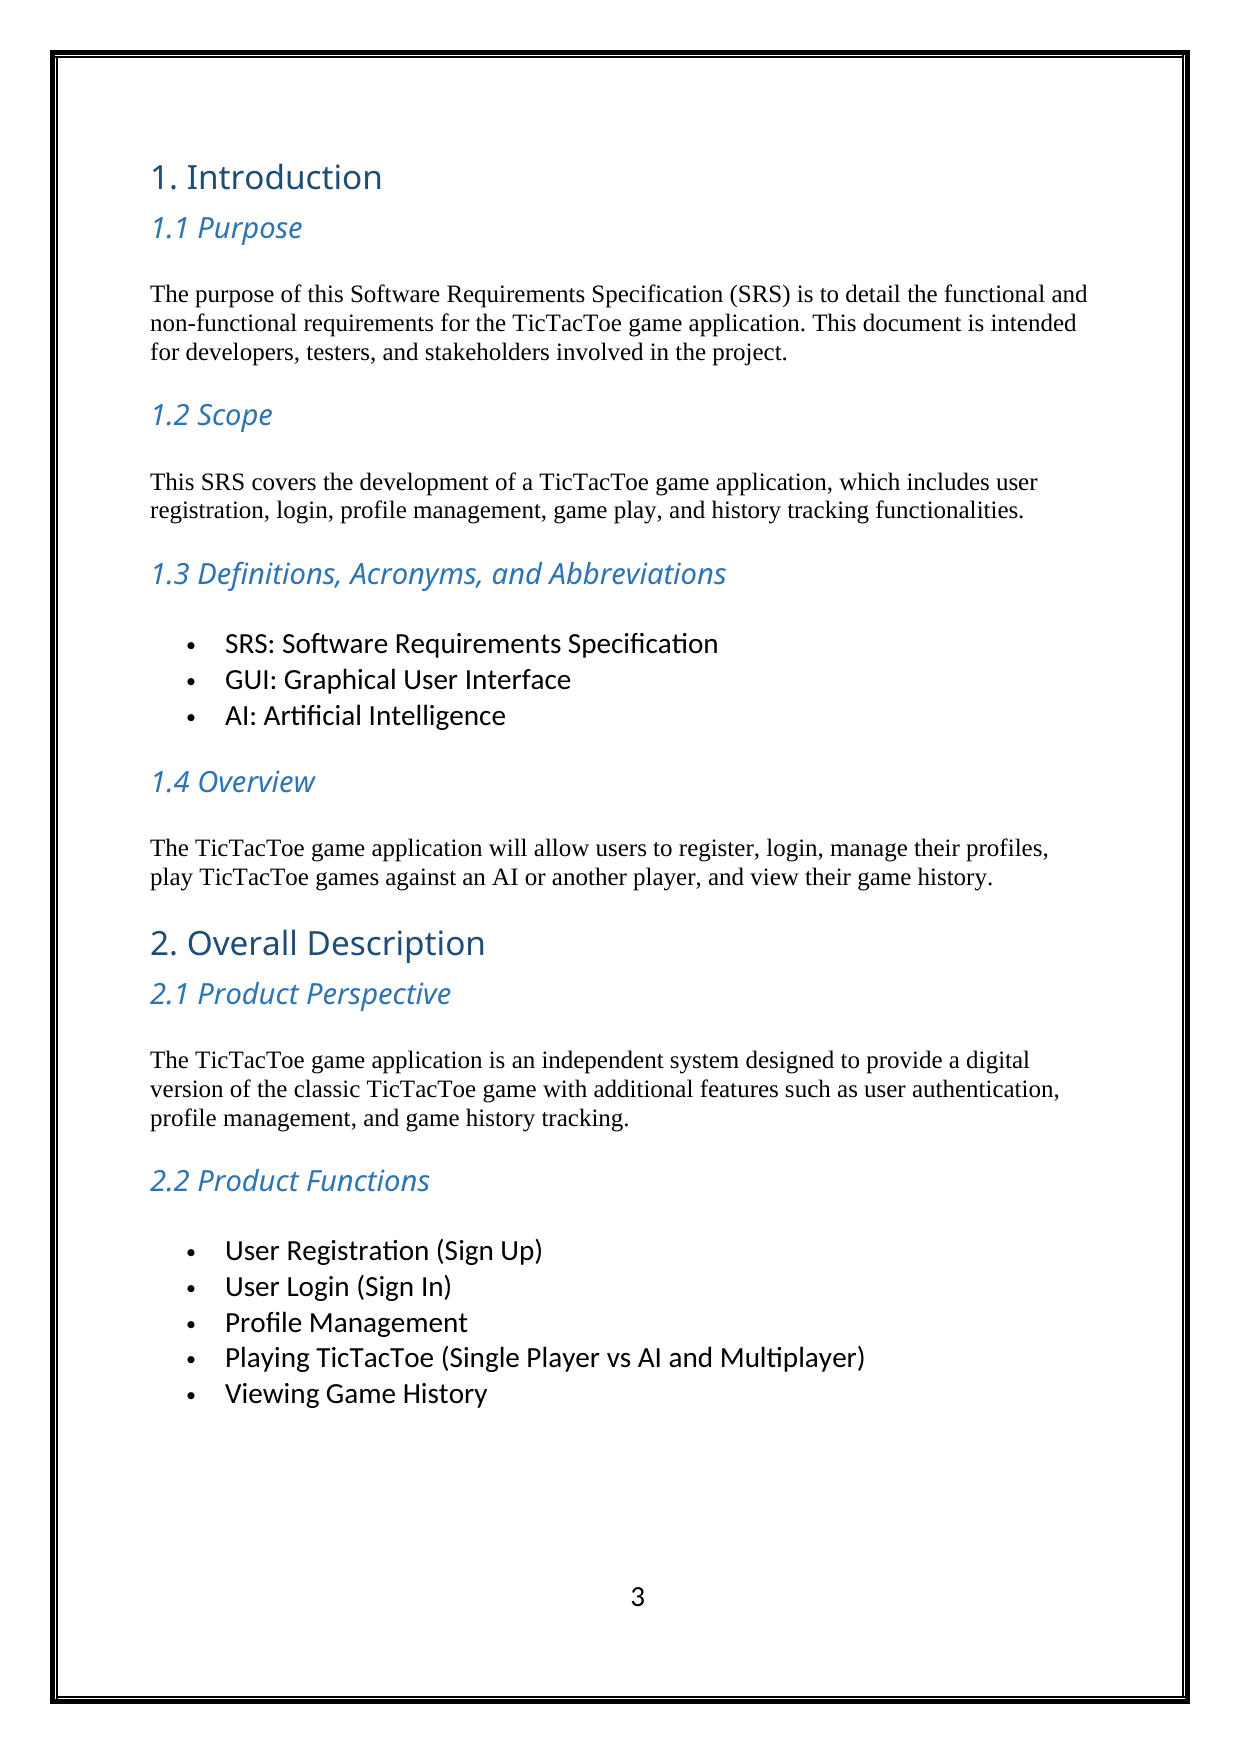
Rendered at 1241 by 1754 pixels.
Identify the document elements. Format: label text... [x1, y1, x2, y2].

text The TicTacToe game application will allow users to register, login, manage their profiles, play TicTacToe games against an AI or another player, and view their game history. [150, 833, 1090, 891]
subtitle 1. Introduction [150, 154, 1090, 199]
subtitle 1.3 Definitions, Acronyms, and Abbreviations [150, 553, 1090, 593]
subtitle 2.2 Product Functions [150, 1161, 1090, 1200]
list User Registration (Sign Up) [187, 1232, 1090, 1268]
text This SRS covers the development of a TicTacToe game application, which includes user registration, login, profile management, game play, and history tracking functionalities. [150, 467, 1090, 524]
text The purpose of this Software Requirements Specification (SRS) is to detail the functional and non-functional requirements for the TicTacToe game application. This document is intended for developers, testers, and stakeholders involved in the project. [150, 279, 1090, 366]
subtitle 1.2 Scope [150, 395, 1090, 434]
list SRS: Software Requirements Specification [187, 625, 1090, 661]
list GUI: Graphical User Interface [187, 661, 1090, 697]
list Viewing Game History [187, 1375, 1090, 1411]
list Playing TicTacToe (Single Player vs AI and Multiplayer) [187, 1339, 1090, 1375]
list User Login (Sign In) [187, 1268, 1090, 1304]
list AI: Artificial Intelligence [187, 697, 1090, 732]
subtitle 2. Overall Description [150, 920, 1090, 965]
list Profile Management [187, 1304, 1090, 1339]
subtitle 1.4 Overview [150, 761, 1090, 801]
subtitle 2.1 Product Perspective [150, 973, 1090, 1013]
subtitle 1.1 Purpose [150, 207, 1090, 247]
text The TicTacToe game application is an independent system designed to provide a digital version of the classic TicTacToe game with additional features such as user authentication, profile management, and game history tracking. [150, 1045, 1090, 1131]
